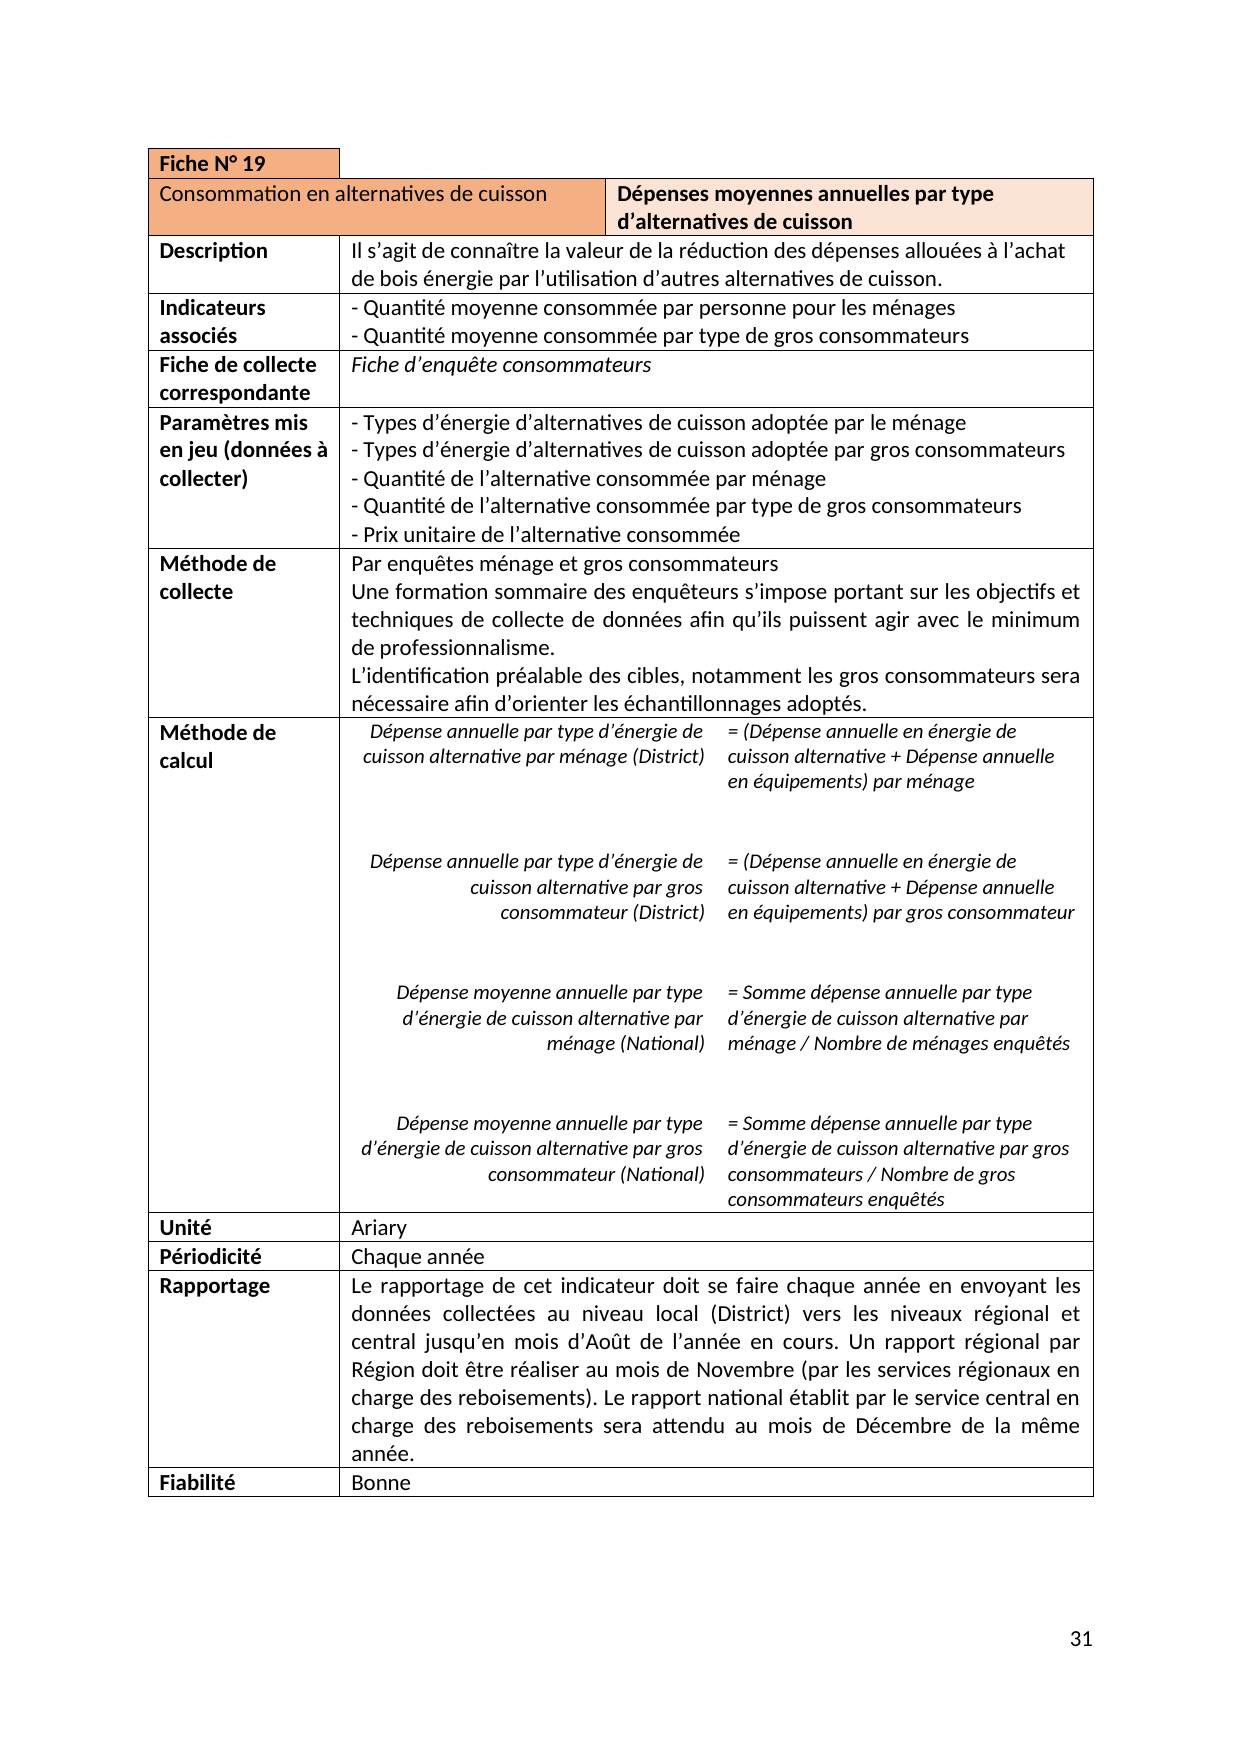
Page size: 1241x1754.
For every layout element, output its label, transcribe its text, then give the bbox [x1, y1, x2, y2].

table_cell - Quantité moyenne consommée par personne pour les ménages - Quantité moyenne consommée par type de gros consommateurs [340, 294, 1093, 349]
table_cell Indicateurs associés [149, 294, 339, 349]
table_cell Description [149, 236, 339, 292]
table_cell Paramètres mis en jeu (données à collecter) [149, 408, 339, 548]
table_cell Le rapportage de cet indicateur doit se faire chaque année en envoyant les données collectées au niveau local (District) vers les niveaux régional et central jusqu’en mois d’Août de l’année en cours. Un rapport régional par Région doit être réaliser au mois de Novembre (par les services régionaux en charge des reboisements). Le rapport national établit par le service central en charge des reboisements sera attendu au mois de Décembre de la même année. [340, 1271, 1093, 1467]
table_cell Bonne [340, 1468, 1093, 1496]
table_cell Ariary [340, 1213, 1093, 1241]
table_cell Par enquêtes ménage et gros consommateurs Une formation sommaire des enquêteurs s’impose portant sur les objectifs et techniques de collecte de données afin qu’ils puissent agir avec le minimum de professionnalisme. L’identification préalable des cibles, notamment les gros consommateurs sera nécessaire afin d’orienter les échantillonnages adoptés. [340, 549, 1093, 717]
table_cell Méthode de calcul [149, 718, 339, 1212]
table_cell Méthode de collecte [149, 549, 339, 717]
table_cell Rapportage [149, 1271, 339, 1467]
table_header Fiche N° 19 [149, 149, 339, 178]
table_cell = Somme dépense annuelle par type d’énergie de cuisson alternative par gros consommateurs / Nombre de gros consommateurs enquêtés [716, 1109, 1093, 1212]
table_cell Fiche de collecte correspondante [149, 351, 339, 407]
table_cell Dépenses moyennes annuelles par type d’alternatives de cuisson [606, 179, 1093, 235]
table_cell = Somme dépense annuelle par type d’énergie de cuisson alternative par ménage / Nombre de ménages enquêtés [716, 978, 1093, 1109]
table_cell = (Dépense annuelle en énergie de cuisson alternative + Dépense annuelle en équipements) par ménage [716, 718, 1093, 848]
table_cell = (Dépense annuelle en énergie de cuisson alternative + Dépense annuelle en équipements) par gros consommateur [716, 848, 1093, 978]
table_cell Dépense annuelle par type d’énergie de cuisson alternative par ménage (District) [340, 718, 716, 848]
table_cell Dépense annuelle par type d’énergie de cuisson alternative par gros consommateur (District) [340, 848, 716, 978]
table_cell Unité [149, 1213, 339, 1241]
table_cell Il s’agit de connaître la valeur de la réduction des dépenses allouées à l’achat de bois énergie par l’utilisation d’autres alternatives de cuisson. [340, 236, 1093, 292]
table_cell Fiabilité [149, 1468, 339, 1496]
table_cell Consommation en alternatives de cuisson [149, 179, 605, 235]
table_cell Fiche d’enquête consommateurs [340, 351, 1093, 407]
table_cell Périodicité [149, 1242, 339, 1270]
table_cell Dépense moyenne annuelle par type d’énergie de cuisson alternative par gros consommateur (National) [340, 1109, 716, 1212]
table_cell Dépense moyenne annuelle par type d’énergie de cuisson alternative par ménage (National) [340, 978, 716, 1109]
table_cell Chaque année [340, 1242, 1093, 1270]
table_cell - Types d’énergie d’alternatives de cuisson adoptée par le ménage - Types d’énergie d’alternatives de cuisson adoptée par gros consommateurs - Quantité de l’alternative consommée par ménage - Quantité de l’alternative consommée par type de gros consommateurs - Prix unitaire de l’alternative consommée [340, 408, 1093, 548]
